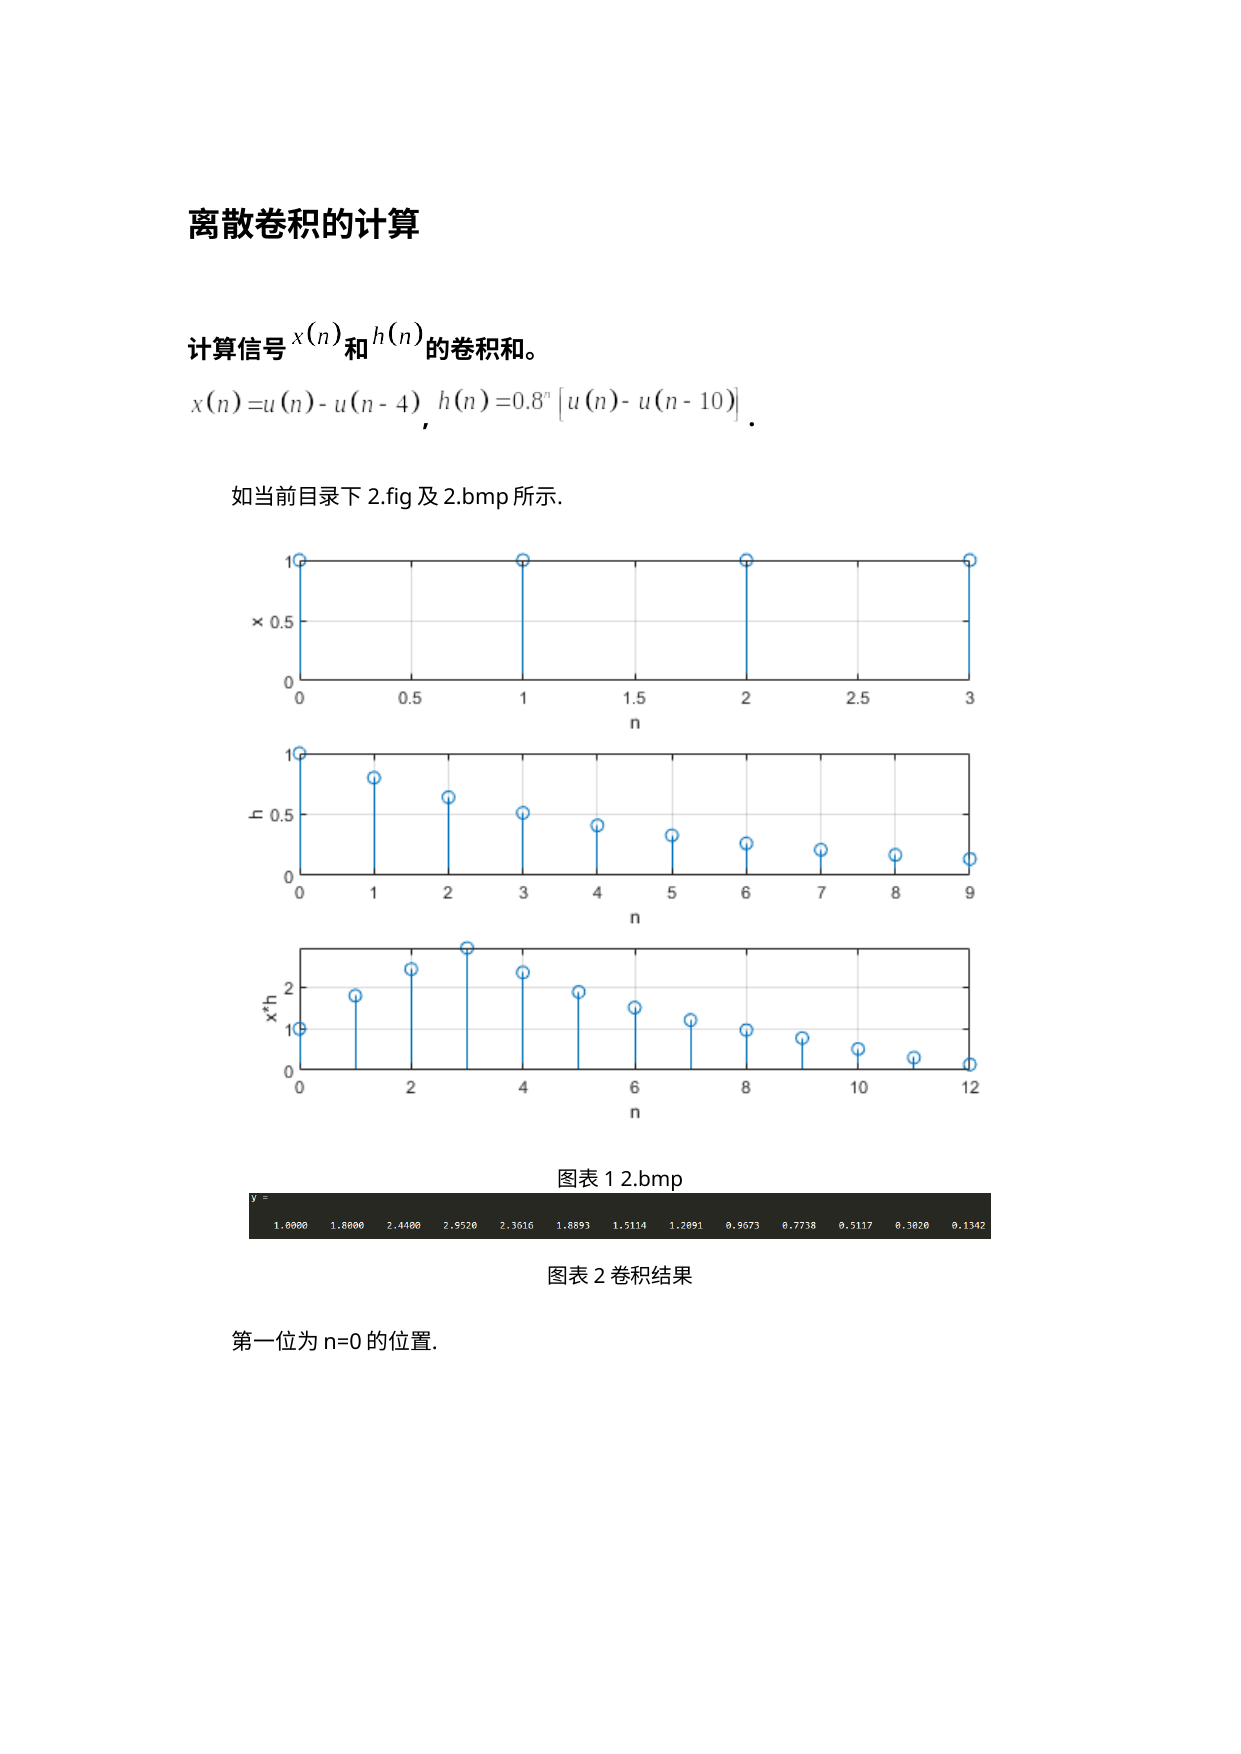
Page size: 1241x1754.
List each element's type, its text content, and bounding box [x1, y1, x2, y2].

text 图表 2 卷积结果 [187, 1259, 1053, 1291]
text 如当前目录下 2.fig及2.bmp所示. [187, 479, 1053, 511]
text 第一位为n=0的位置. [187, 1324, 1053, 1356]
picture [187, 511, 1052, 1160]
subtitle 离散卷积的计算 [187, 189, 1053, 254]
text 图表 1 2.bmp [187, 1161, 1053, 1194]
text 计算信号和的卷积和。 [187, 316, 1053, 381]
text , . [187, 381, 1053, 446]
picture [249, 1193, 991, 1239]
